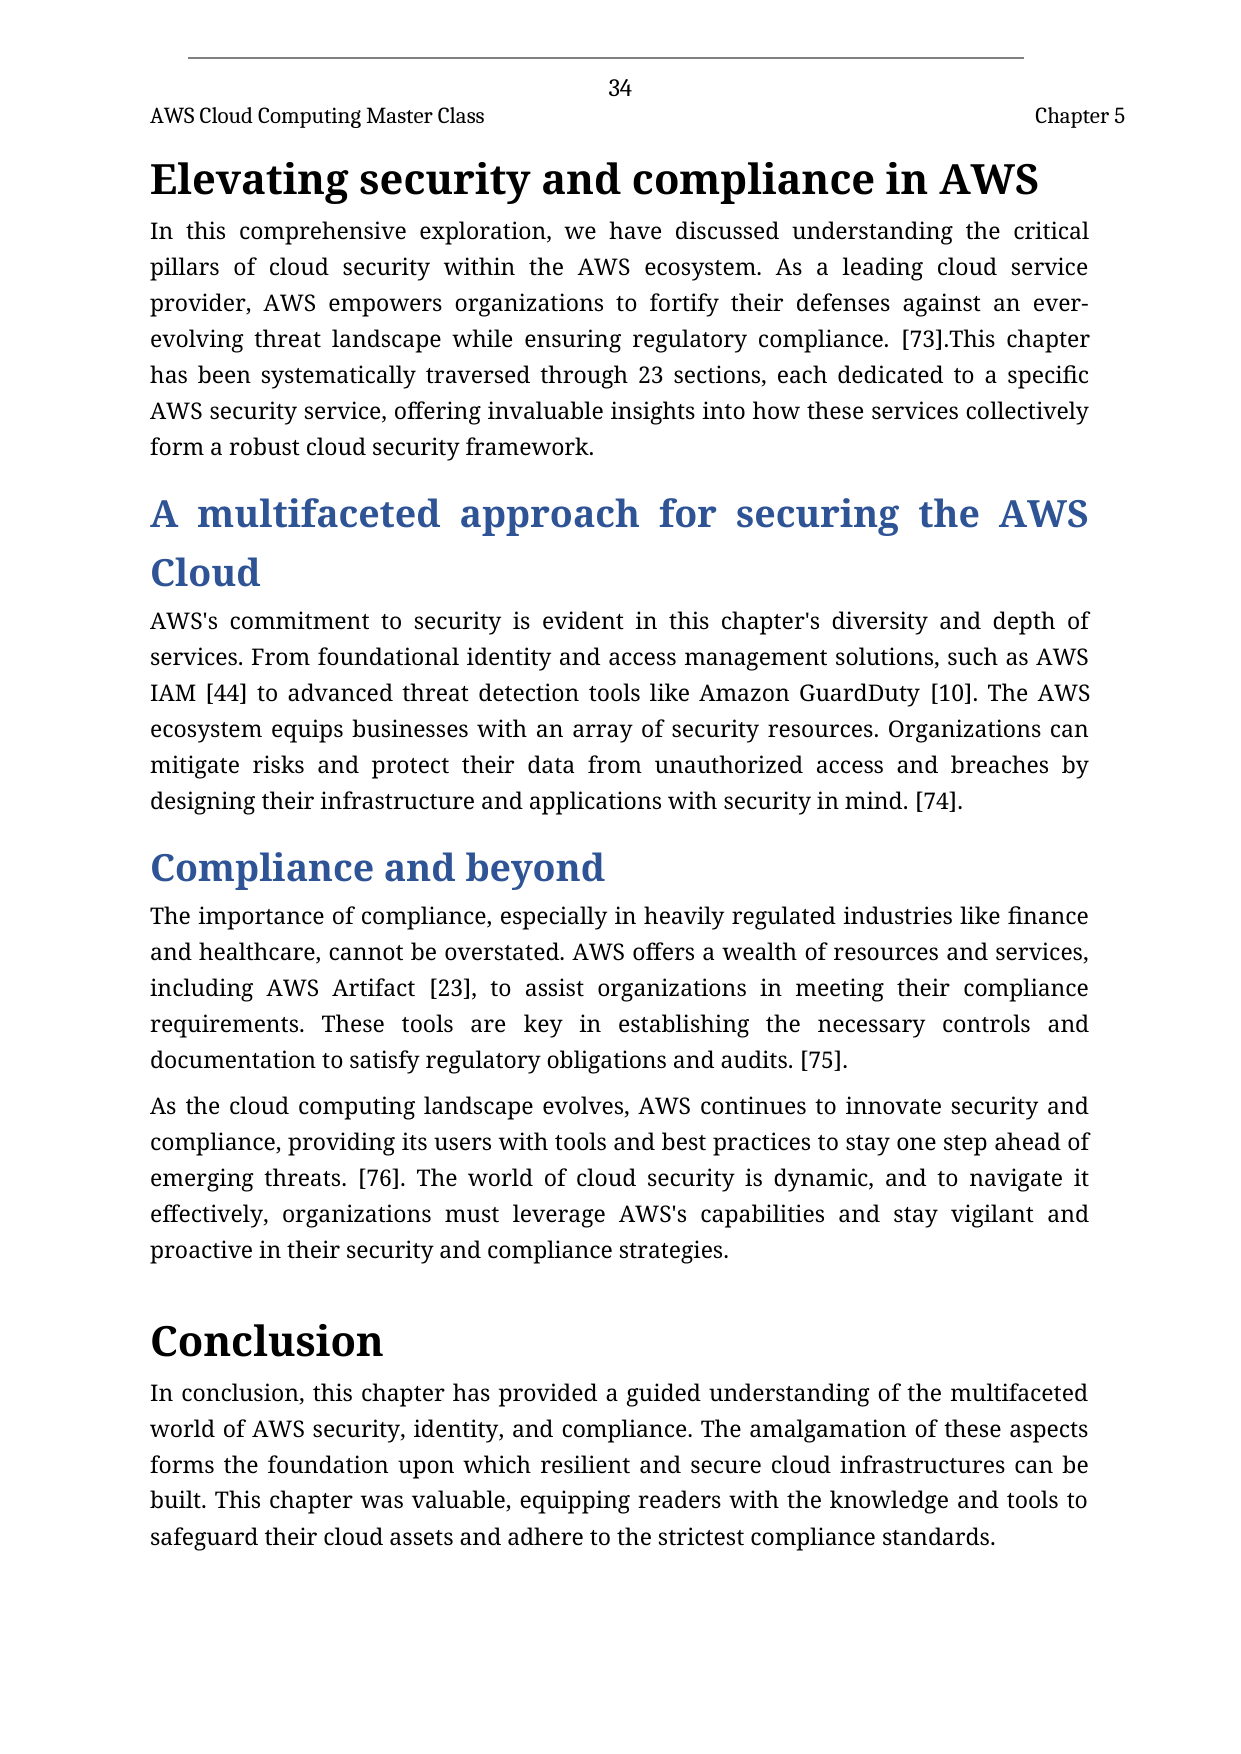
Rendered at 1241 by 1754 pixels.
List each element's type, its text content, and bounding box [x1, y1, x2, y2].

text In conclusion, this chapter has provided a guided understanding of the multifaceted world of AWS security, identity, and compliance. The amalgamation of these aspects forms the foundation upon which resilient and secure cloud infrastructures can be built. This chapter was valuable, equipping readers with the knowledge and tools to safeguard their cloud assets and adhere to the strictest compliance standards. [150, 1377, 1090, 1552]
text As the cloud computing landscape evolves, AWS continues to innovate security and compliance, providing its users with tools and best practices to stay one step ahead of emerging threats. . The world of cloud security is dynamic, and to navigate it effectively, organizations must leverage AWS's capabilities and stay vigilant and proactive in their security and compliance strategies. [150, 1090, 1090, 1265]
text In this comprehensive exploration, we have discussed understanding the critical pillars of cloud security within the AWS ecosystem. As a leading cloud service provider, AWS empowers organizations to fortify their defenses against an ever-evolving threat landscape while ensuring regulatory compliance. .This chapter has been systematically traversed through 23 sections, each dedicated to a specific AWS security service, offering invaluable insights into how these services collectively form a robust cloud security framework. [150, 215, 1090, 462]
text AWS's commitment to security is evident in this chapter's diversity and depth of services. From foundational identity and access management solutions, such as AWS IAM to advanced threat detection tools like Amazon GuardDuty . The AWS ecosystem equips businesses with an array of security resources. Organizations can mitigate risks and protect their data from unauthorized access and breaches by designing their infrastructure and applications with security in mind. . [150, 605, 1090, 816]
text The importance of compliance, especially in heavily regulated industries like finance and healthcare, cannot be overstated. AWS offers a wealth of resources and services, including AWS Artifact , to assist organizations in meeting their compliance requirements. These tools are key in establishing the necessary controls and documentation to satisfy regulatory obligations and audits. . [150, 900, 1090, 1075]
subtitle A multifaceted approach for securing the AWS Cloud [150, 488, 1090, 597]
subtitle Elevating security and compliance in AWS [150, 150, 1090, 207]
subtitle Compliance and beyond [150, 841, 1090, 892]
subtitle Conclusion [150, 1311, 1090, 1368]
